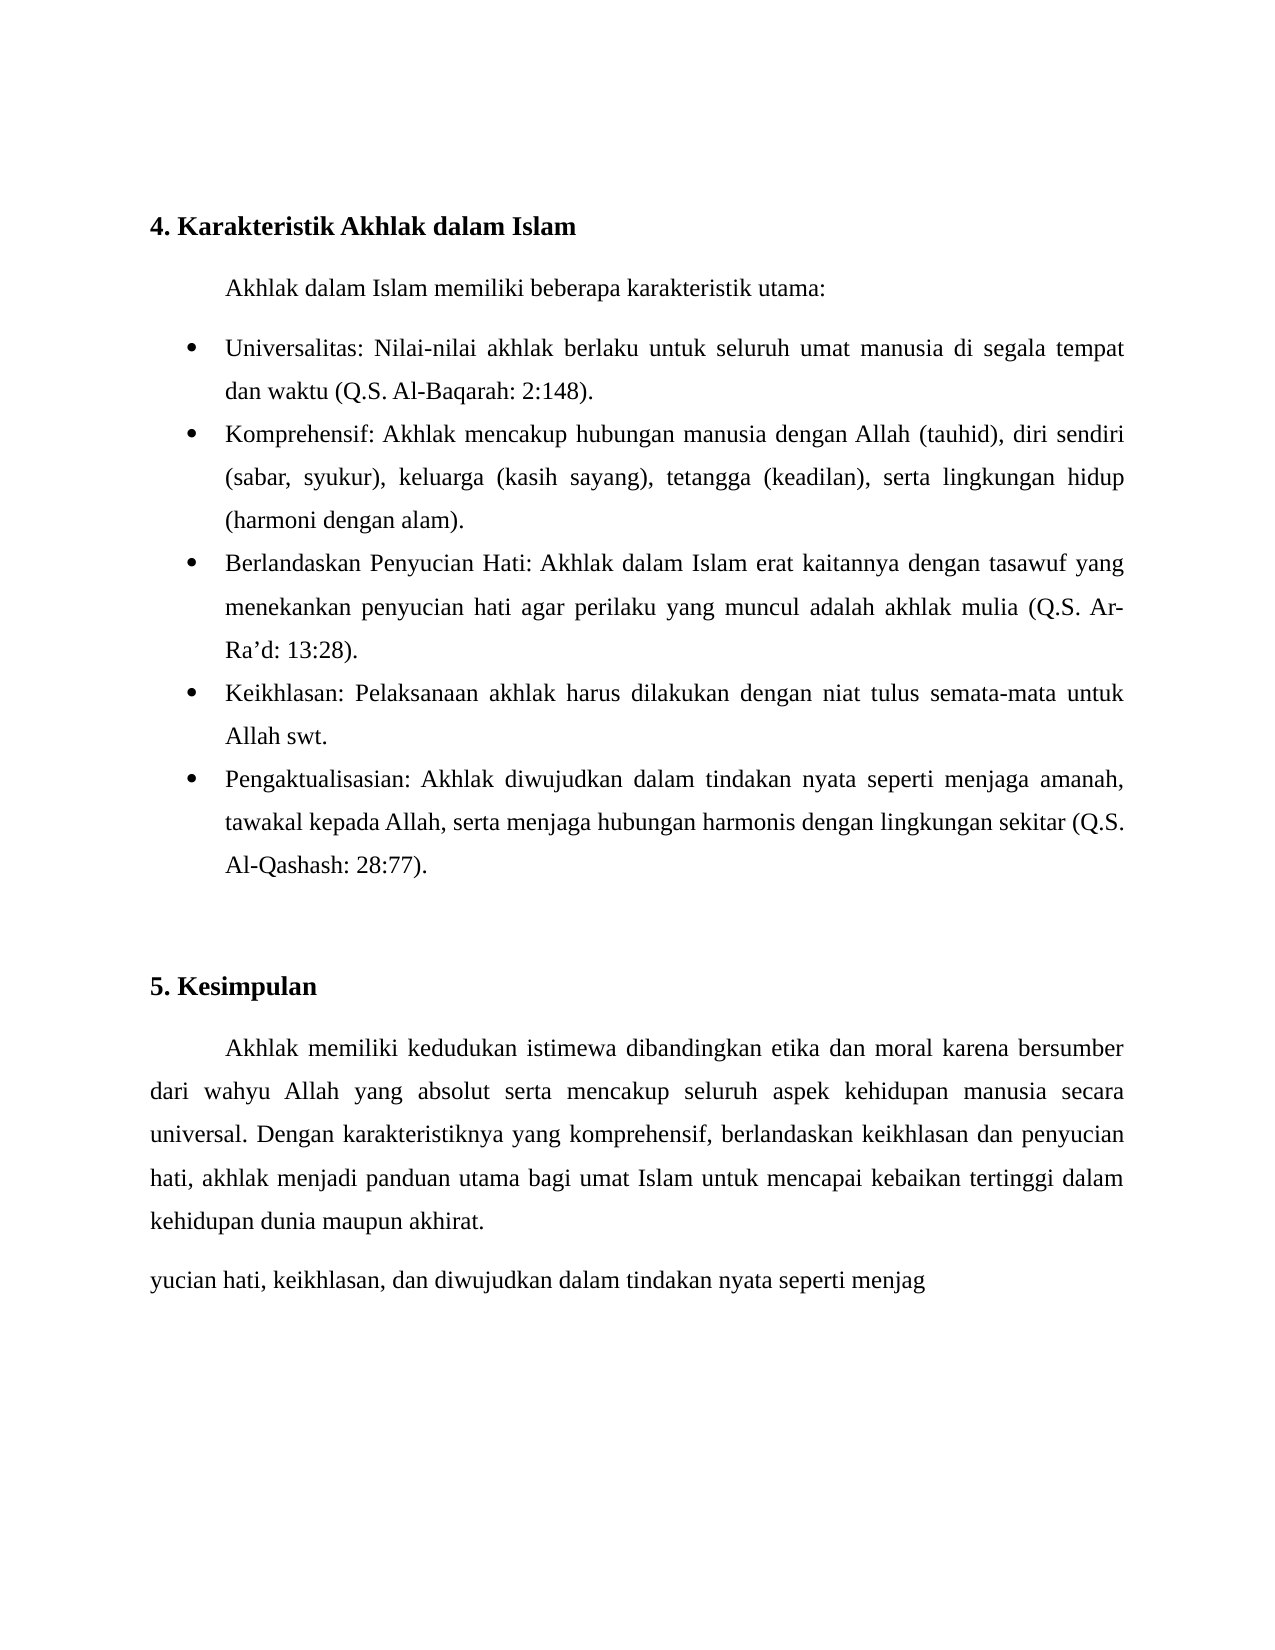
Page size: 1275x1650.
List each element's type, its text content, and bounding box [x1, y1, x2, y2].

text Akhlak memiliki kedudukan istimewa dibandingkan etika dan moral karena bersumber dari wahyu Allah yang absolut serta mencakup seluruh aspek kehidupan manusia secara universal. Dengan karakteristiknya yang komprehensif, berlandaskan keikhlasan dan penyucian hati, akhlak menjadi panduan utama bagi umat Islam untuk mencapai kebaikan tertinggi dalam kehidupan dunia maupun akhirat. [150, 1033, 1125, 1234]
list Universalitas: Nilai-nilai akhlak berlaku untuk seluruh umat manusia di segala tempat dan waktu (Q.S. Al-Baqarah: 2:148). [187, 333, 1125, 405]
list Keikhlasan: Pelaksanaan akhlak harus dilakukan dengan niat tulus semata-mata untuk Allah swt. [187, 678, 1125, 750]
text Akhlak dalam Islam memiliki beberapa karakteristik utama: [150, 273, 1125, 302]
text 4. Karakteristik Akhlak dalam Islam [150, 210, 1125, 241]
text yucian hati, keikhlasan, dan diwujudkan dalam tindakan nyata seperti menjag [150, 1266, 1125, 1294]
list Pengaktualisasian: Akhlak diwujudkan dalam tindakan nyata seperti menjaga amanah, tawakal kepada Allah, serta menjaga hubungan harmonis dengan lingkungan sekitar (Q.S. Al-Qashash: 28:77). [187, 764, 1125, 879]
text 5. Kesimpulan [150, 970, 1125, 1001]
list Komprehensif: Akhlak mencakup hubungan manusia dengan Allah (tauhid), diri sendiri (sabar, syukur), keluarga (kasih sayang), tetangga (keadilan), serta lingkungan hidup (harmoni dengan alam). [187, 419, 1125, 534]
list Berlandaskan Penyucian Hati: Akhlak dalam Islam erat kaitannya dengan tasawuf yang menekankan penyucian hati agar perilaku yang muncul adalah akhlak mulia (Q.S. Ar-Ra’d: 13:28). [187, 548, 1125, 663]
